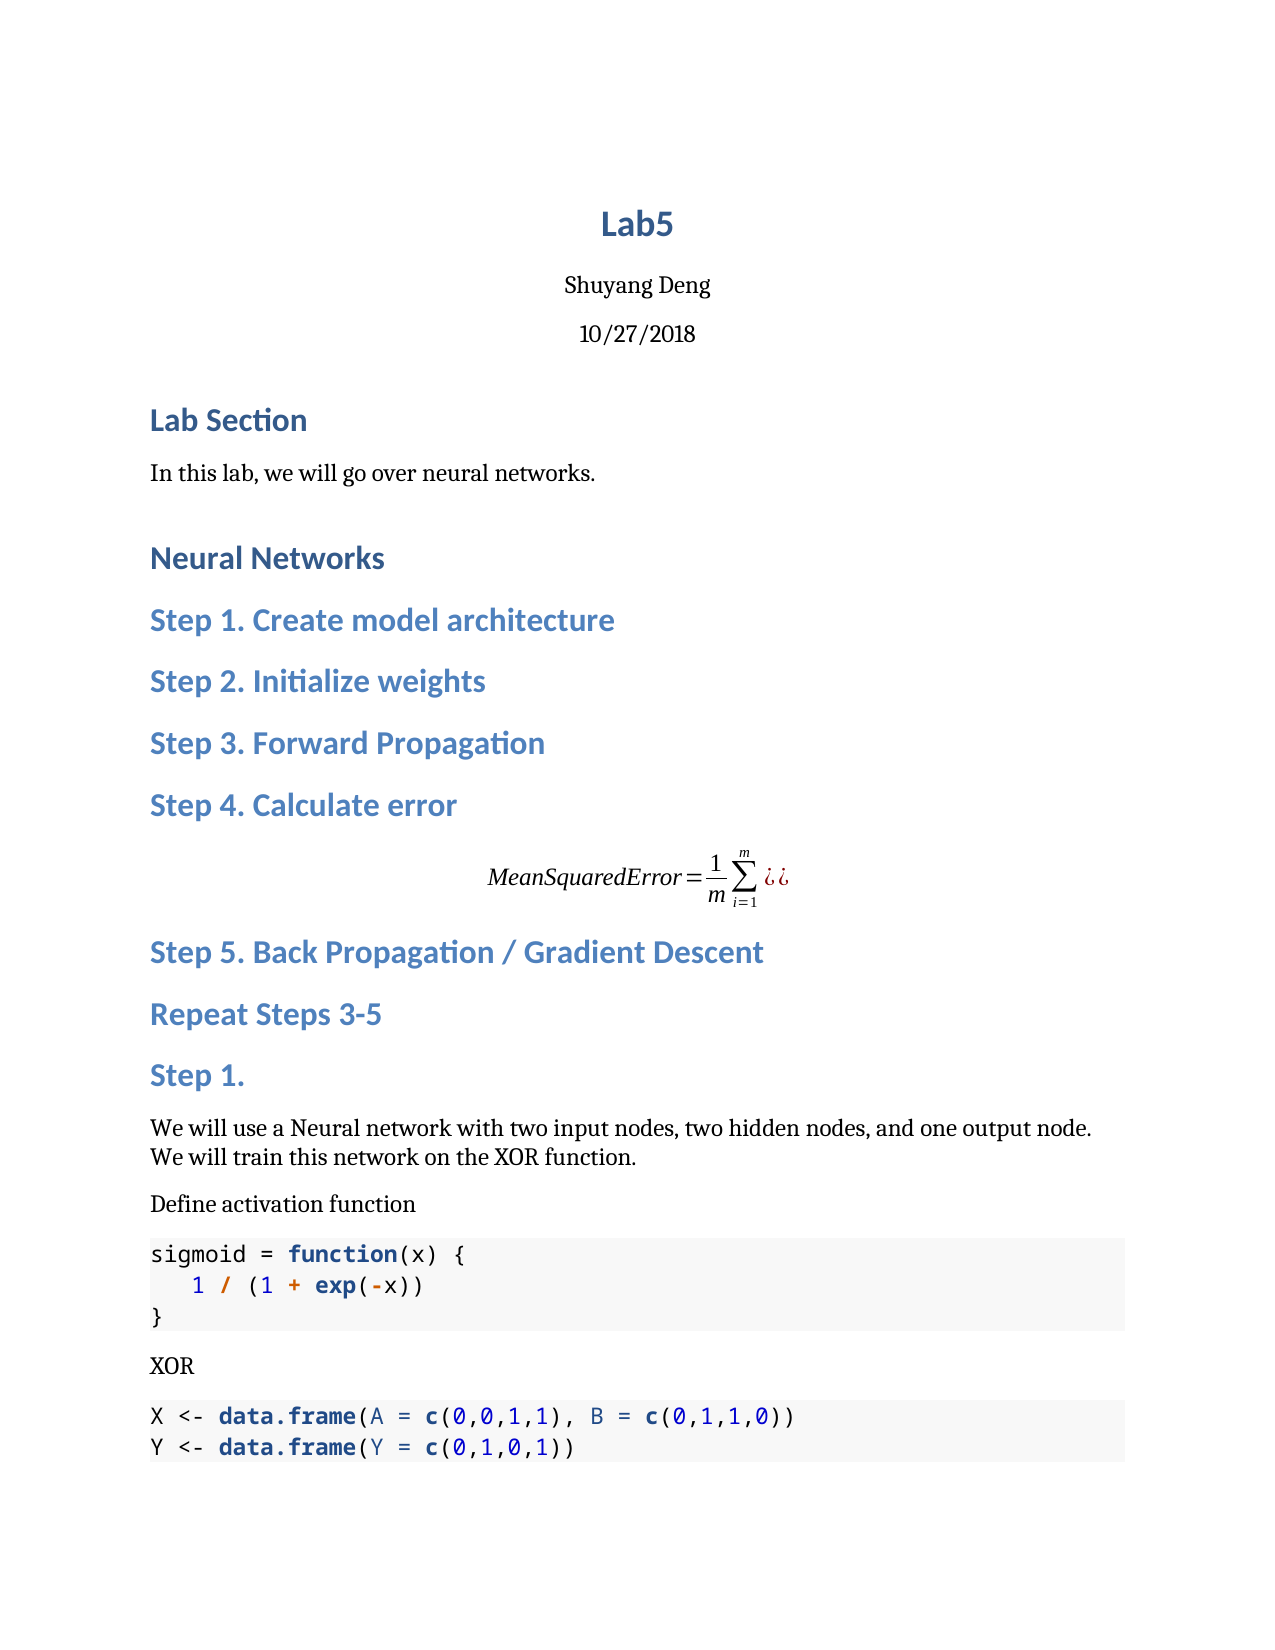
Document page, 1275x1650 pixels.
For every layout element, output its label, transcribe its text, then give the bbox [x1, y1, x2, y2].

text 10/27/2018 [150, 320, 1125, 349]
subtitle Neural Networks [150, 537, 1125, 578]
title Lab5 [150, 200, 1125, 246]
subtitle Step 2. Initialize weights [150, 661, 1125, 701]
text We will use a Neural network with two input nodes, two hidden nodes, and one output node. We will train this network on the XOR function. [150, 1114, 1125, 1171]
subtitle Step 5. Back Propagation / Gradient Descent [150, 931, 1125, 972]
subtitle Step 1. [150, 1054, 1125, 1095]
subtitle Step 4. Calculate error [150, 784, 1125, 824]
subtitle Repeat Steps 3-5 [150, 993, 1125, 1033]
text sigmoid = function(x) { 1 / (1 + exp(-x)) } [164, 1238, 1125, 1331]
subtitle Step 3. Forward Propagation [150, 722, 1125, 763]
text X <- data.frame(A = c(0,0,1,1), B = c(0,1,1,0)) Y <- data.frame(Y = c(0,1,0,1)) b <- data.frame(b = c(1,1)) X [576, 1400, 1125, 1462]
subtitle Lab Section [150, 399, 1125, 440]
text In this lab, we will go over neural networks. [150, 459, 1125, 487]
text Shuyang Deng [150, 271, 1125, 299]
text XOR [150, 1352, 1125, 1381]
text Define activation function [150, 1190, 1125, 1219]
subtitle Step 1. Create model architecture [150, 599, 1125, 640]
